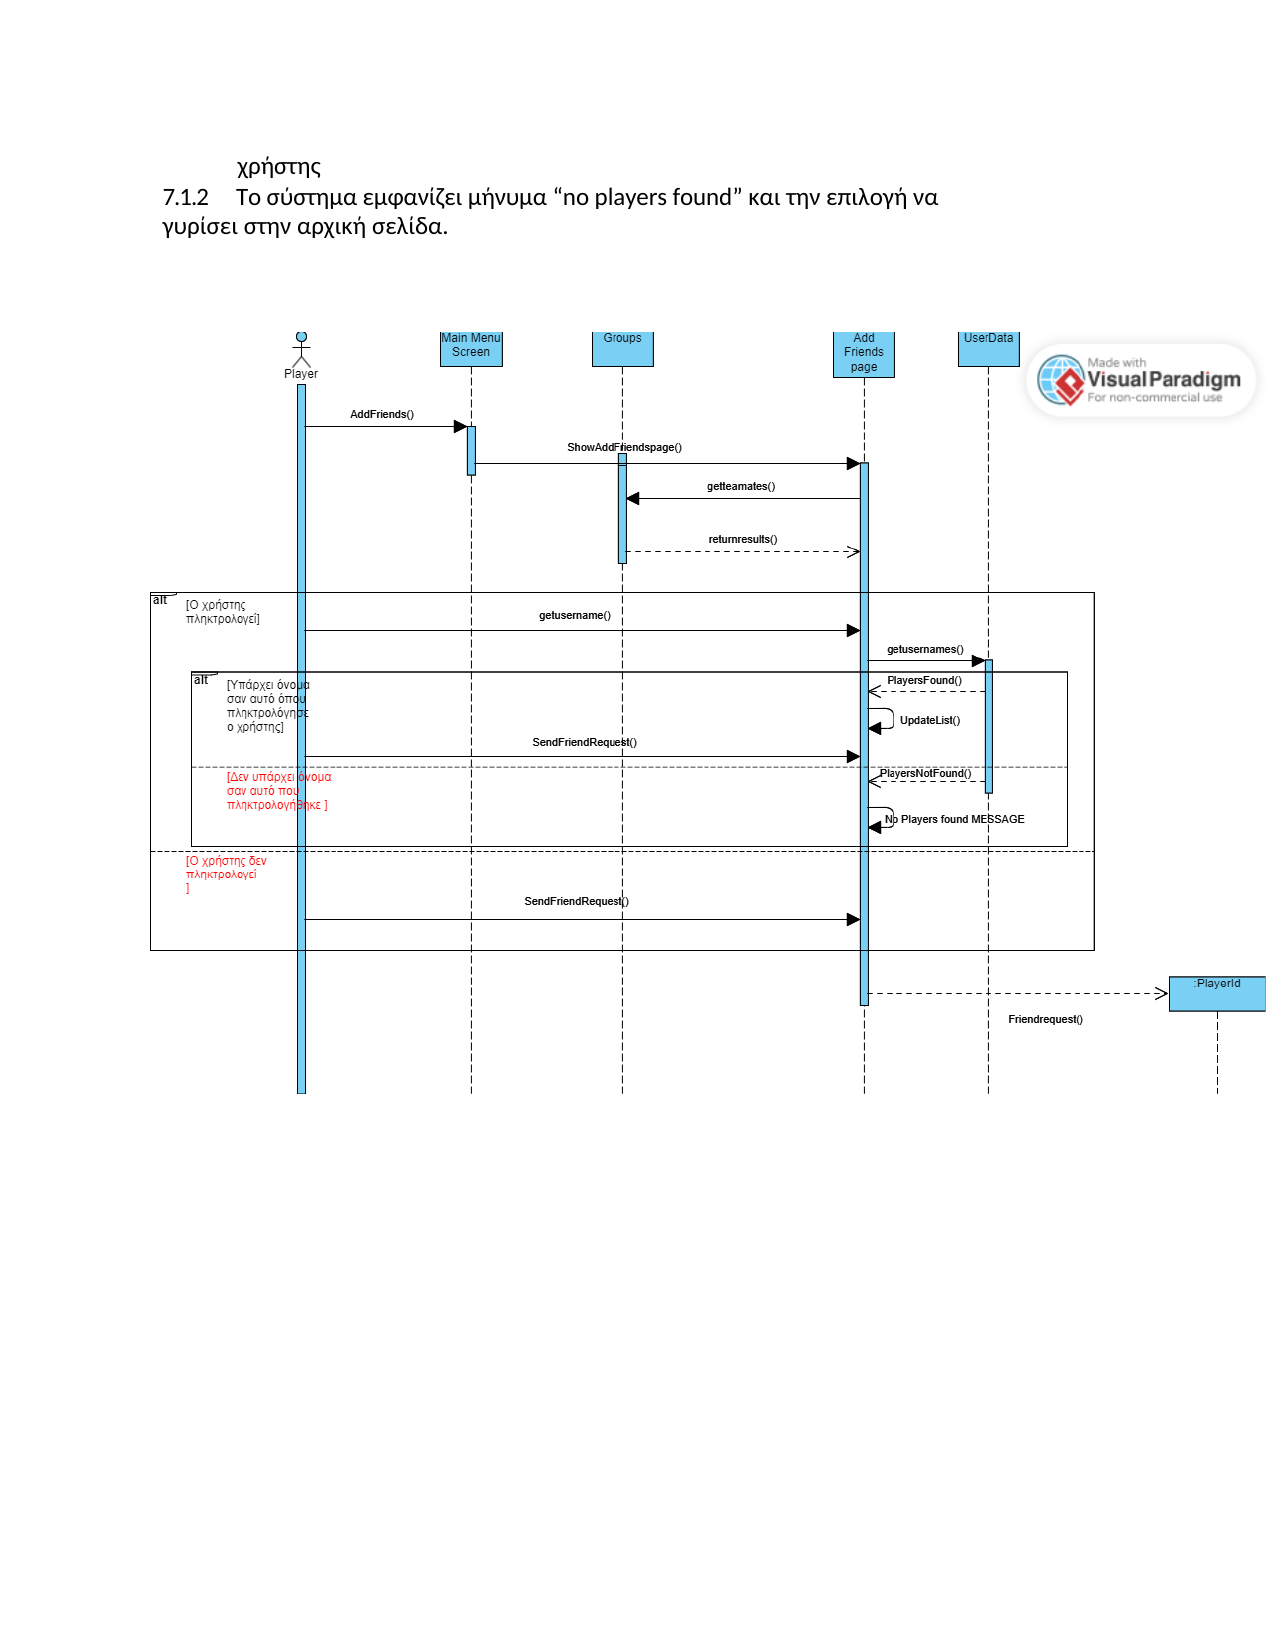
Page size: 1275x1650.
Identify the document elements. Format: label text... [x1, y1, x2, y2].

picture [150, 332, 1266, 1094]
list Το σύστημα εμφανίζει μήνυμα “no players found” και την επιλογή να γυρίσει στην αρχική σελίδα. [162, 182, 989, 240]
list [162, 150, 1125, 180]
